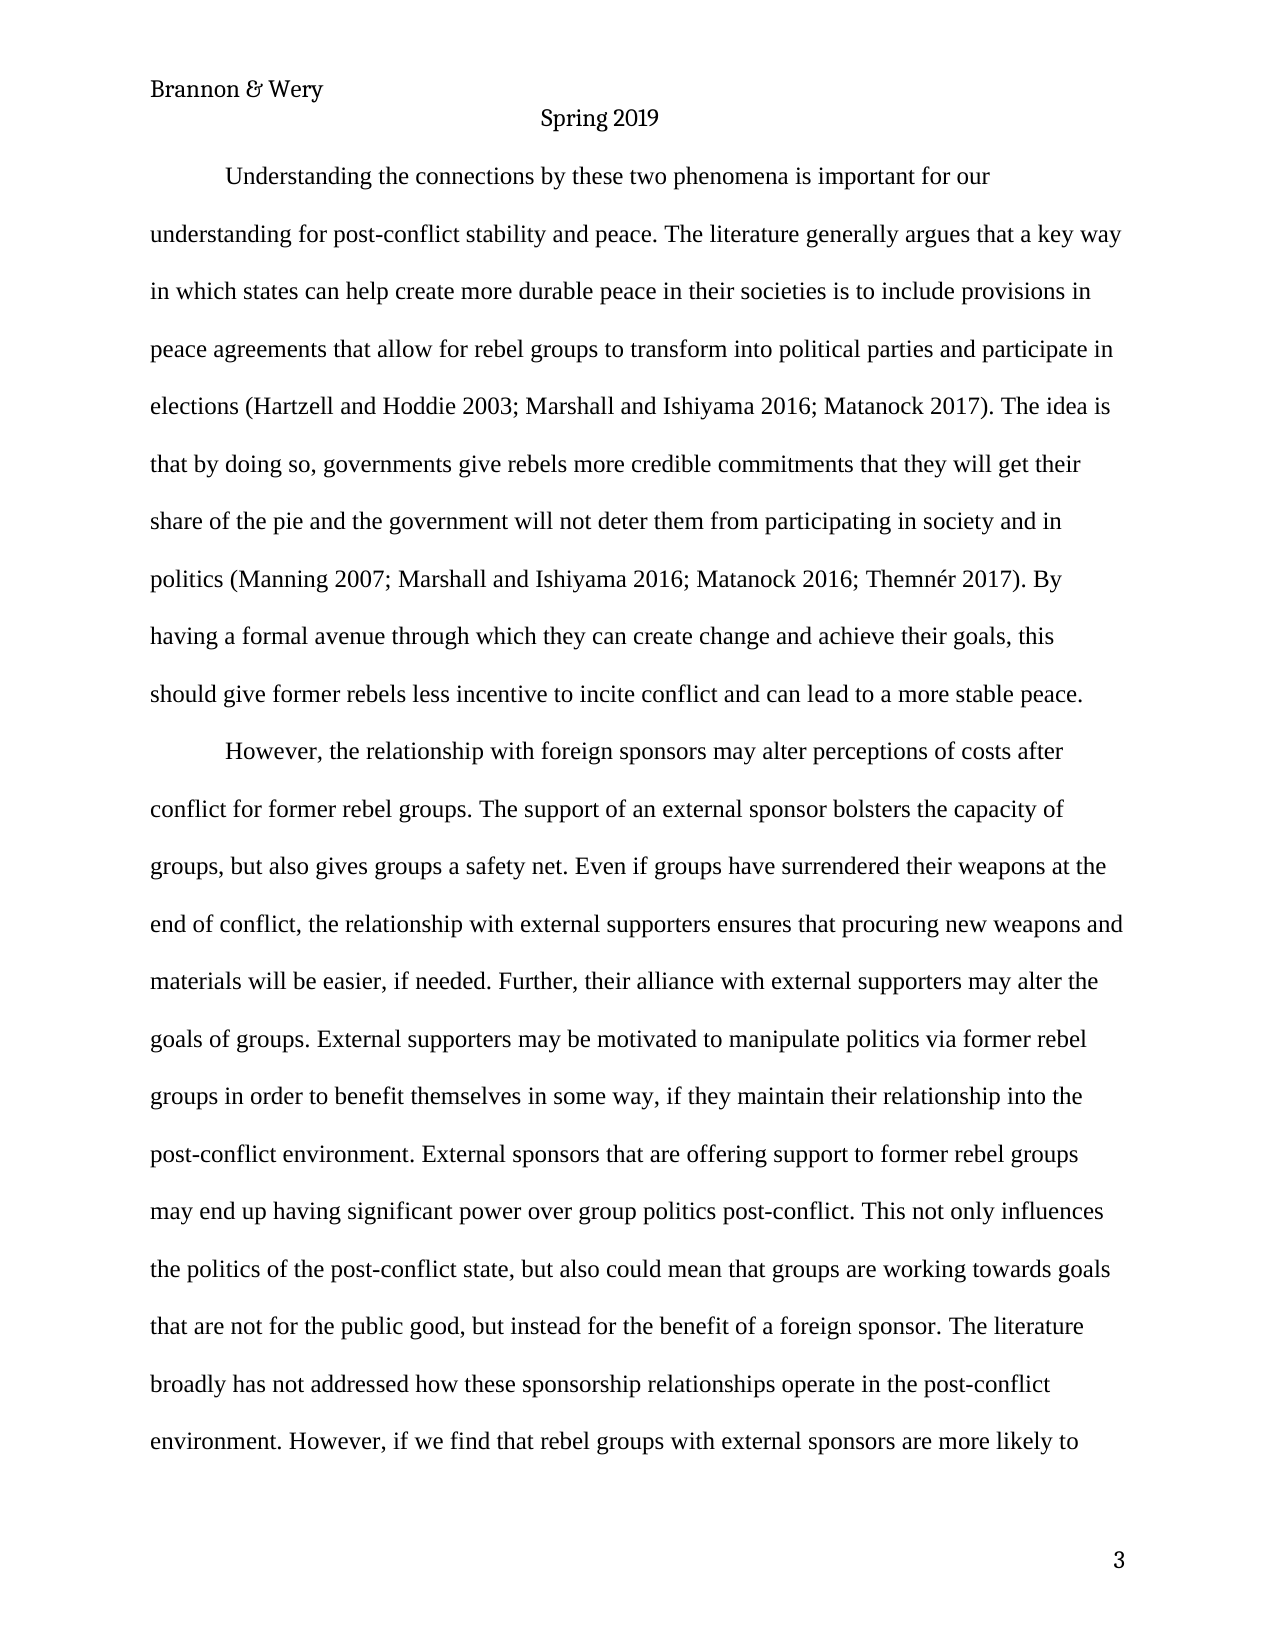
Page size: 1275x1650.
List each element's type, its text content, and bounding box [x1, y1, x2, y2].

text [150, 736, 1125, 1455]
text Understanding the connections by these two phenomena is important for our understanding for post-conflict stability and peace. The literature generally argues that a key way in which states can help create more durable peace in their societies is to include provisions in peace agreements that allow for rebel groups to transform into political parties and participate in elections (Hartzell and Hoddie 2003; Marshall and Ishiyama 2016; Matanock 2017). The idea is that by doing so, governments give rebels more credible commitments that they will get their share of the pie and the government will not deter them from participating in society and in politics (Manning 2007; Marshall and Ishiyama 2016; Matanock 2016; Themnér 2017). By having a formal avenue through which they can create change and achieve their goals, this should give former rebels less incentive to incite conflict and can lead to a more stable peace. [150, 161, 1125, 707]
